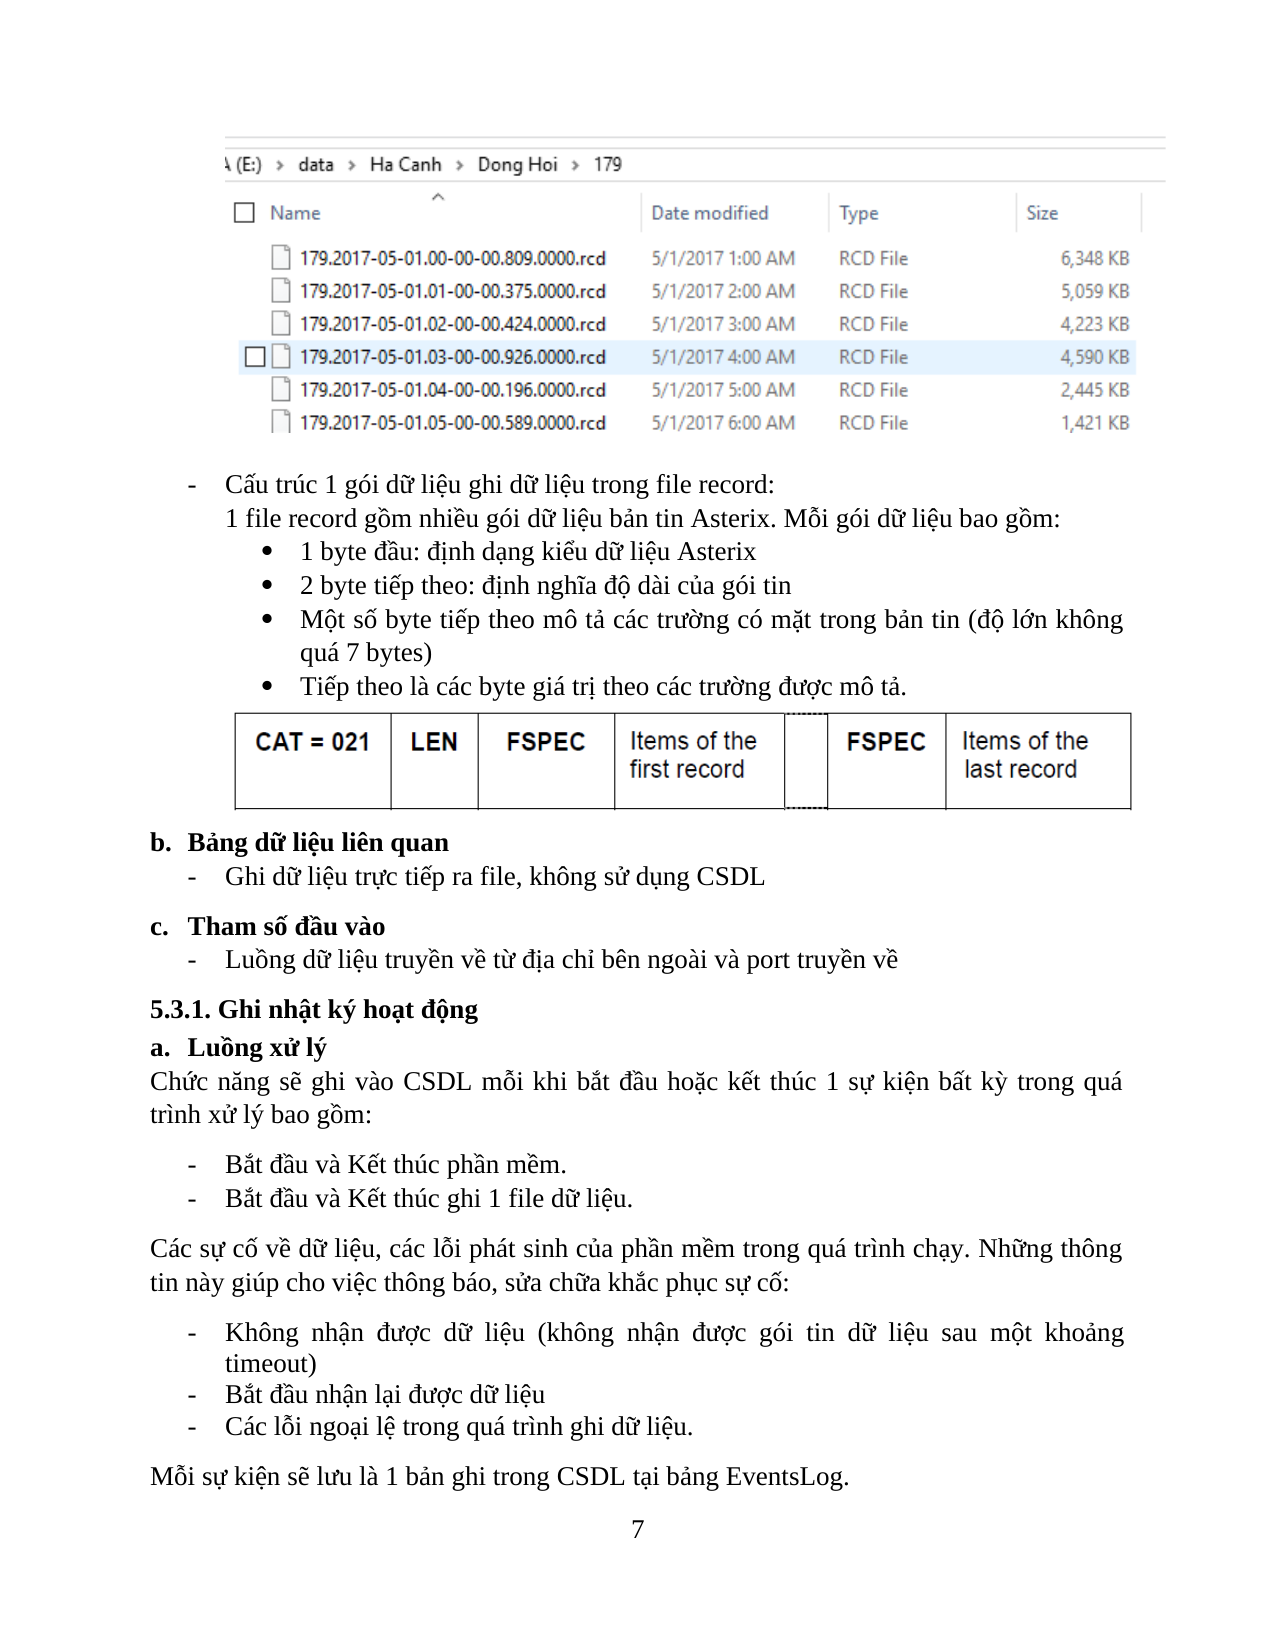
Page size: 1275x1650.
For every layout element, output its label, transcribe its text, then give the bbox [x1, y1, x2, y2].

list Cấu trúc 1 gói dữ liệu ghi dữ liệu trong file record: [187, 468, 1125, 499]
list Tiếp theo là các byte giá trị theo các trường được mô tả. [262, 670, 1125, 701]
list Bắt đầu và Kết thúc ghi 1 file dữ liệu. [187, 1182, 1125, 1213]
list 1 file record gồm nhiều gói dữ liệu bản tin Asterix. Mỗi gói dữ liệu bao gồm: [225, 502, 1125, 533]
list 2 byte tiếp theo: định nghĩa độ dài của gói tin [262, 569, 1125, 600]
list Luồng dữ liệu truyền về từ địa chỉ bên ngoài và port truyền về [187, 943, 1125, 974]
subtitle 5.3.1. Ghi nhật ký hoạt động [150, 994, 1125, 1025]
text Mỗi sự kiện sẽ lưu là 1 bản ghi trong CSDL tại bảng EventsLog. [150, 1460, 1125, 1491]
list 1 byte đầu: định dạng kiểu dữ liệu Asterix [262, 535, 1125, 566]
text Các sự cố về dữ liệu, các lỗi phát sinh của phần mềm trong quá trình chạy. Những thông tin này giúp cho việc thông báo, sửa chữa khắc phục sự cố: [150, 1232, 1125, 1297]
picture [225, 118, 1166, 433]
subtitle Bảng dữ liệu liên quan [150, 826, 1125, 857]
subtitle Tham số đầu vào [150, 910, 1125, 941]
list Một số byte tiếp theo mô tả các trường có mặt trong bản tin (độ lớn không quá 7 bytes) [262, 603, 1125, 667]
subtitle Luồng xử lý [150, 1031, 1125, 1062]
list Ghi dữ liệu trực tiếp ra file, không sử dụng CSDL [187, 860, 1125, 891]
list Các lỗi ngoại lệ trong quá trình ghi dữ liệu. [187, 1409, 1125, 1441]
list Không nhận được dữ liệu (không nhận được gói tin dữ liệu sau một khoảng timeout) [187, 1316, 1125, 1378]
list Bắt đầu và Kết thúc phần mềm. [187, 1149, 1125, 1180]
list Bắt đầu nhận lại được dữ liệu [187, 1378, 1125, 1409]
text Chức năng sẽ ghi vào CSDL mỗi khi bắt đầu hoặc kết thúc 1 sự kiện bất kỳ trong quá trình xử lý bao gồm: [150, 1065, 1125, 1129]
picture [225, 703, 1139, 820]
